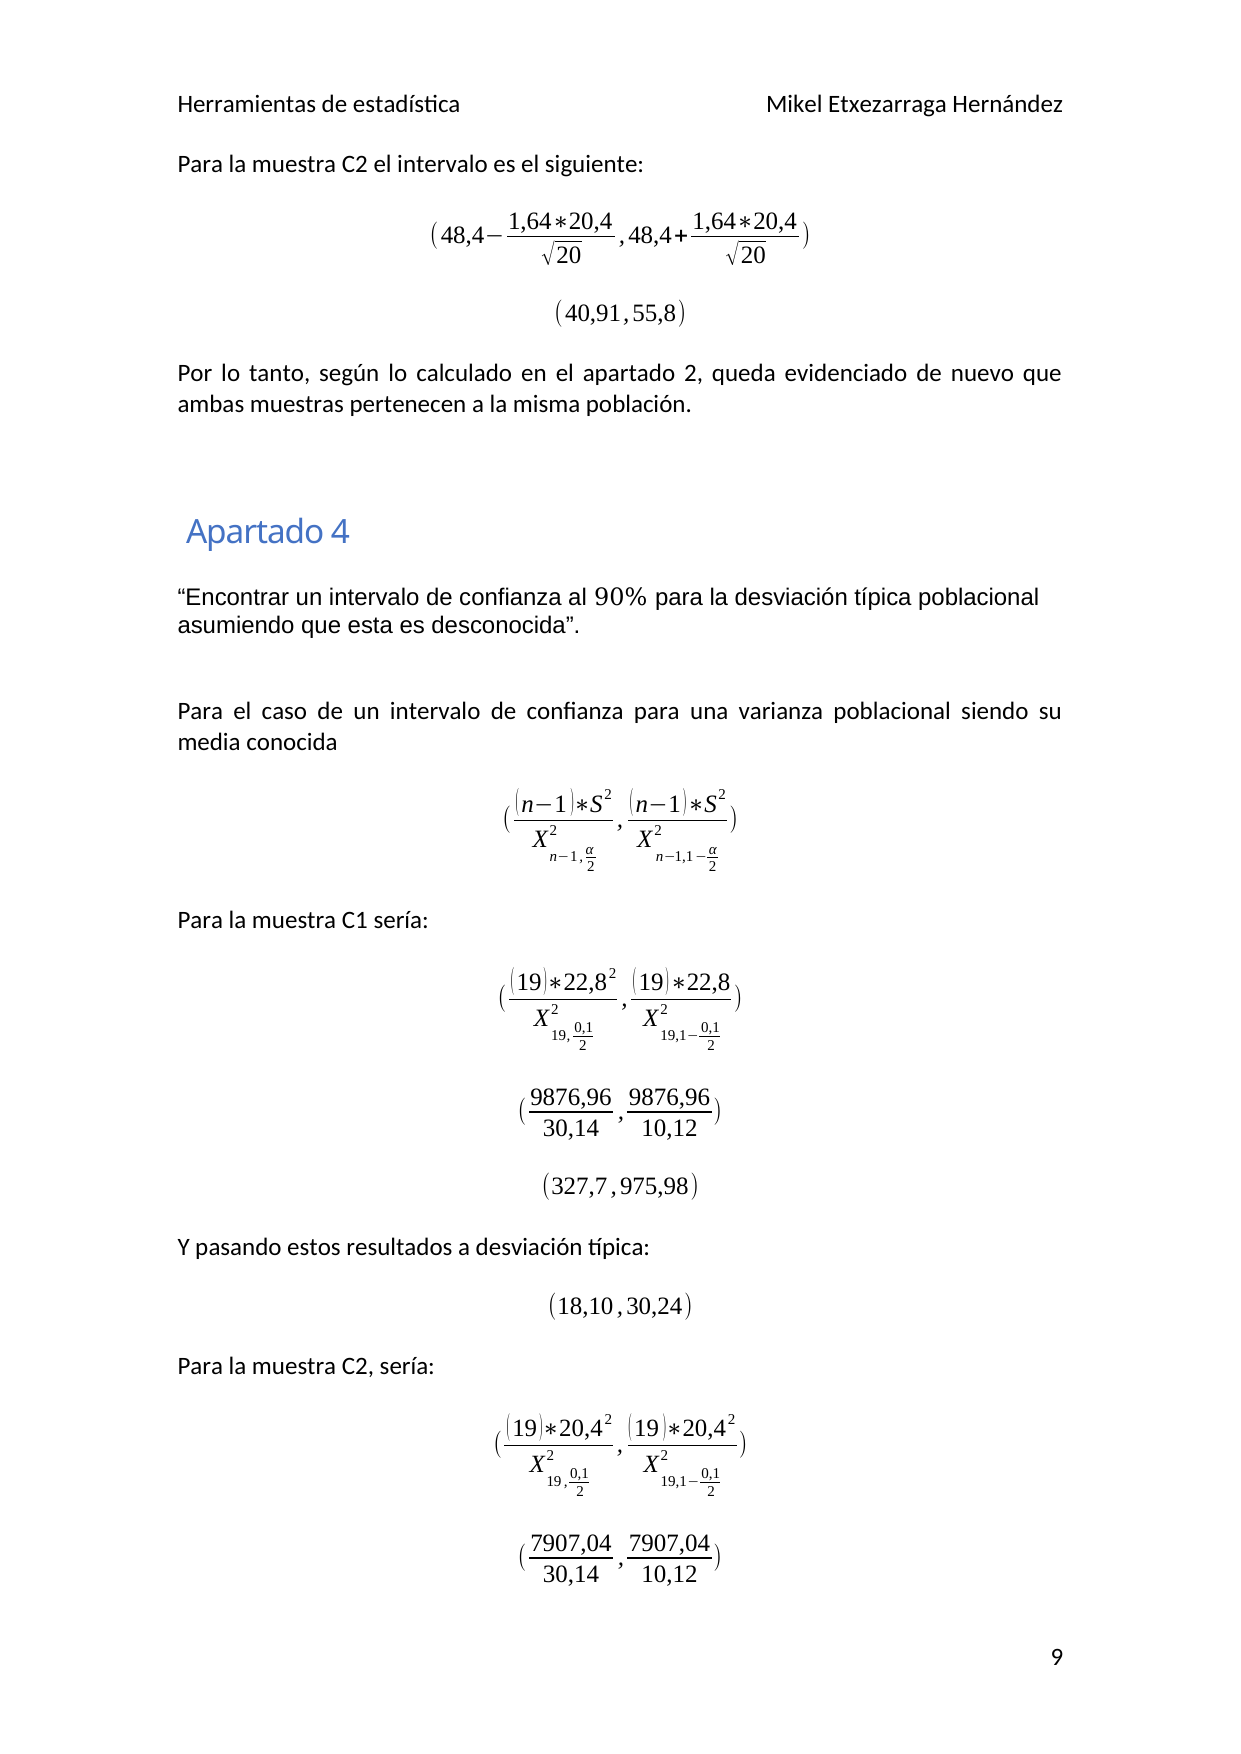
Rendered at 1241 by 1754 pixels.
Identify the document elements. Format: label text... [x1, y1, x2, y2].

text Para la muestra C1 sería: [177, 904, 1063, 935]
text Para la muestra C2, sería: [177, 1350, 1063, 1381]
subtitle Apartado 4 [177, 507, 1063, 553]
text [177, 1231, 1063, 1262]
text “Encontrar un intervalo de confianza al 90% para la desviación típica poblacional asumiendo que esta es desconocida”. [177, 582, 1063, 638]
text Para el caso de un intervalo de confianza para una varianza poblacional siendo su media conocida [177, 695, 1063, 756]
text Por lo tanto, según lo calculado en el apartado 2, queda evidenciado de nuevo que ambas muestras pertenecen a la misma población. [177, 357, 1063, 418]
text Para la muestra C2 el intervalo es el siguiente: [177, 148, 1063, 178]
